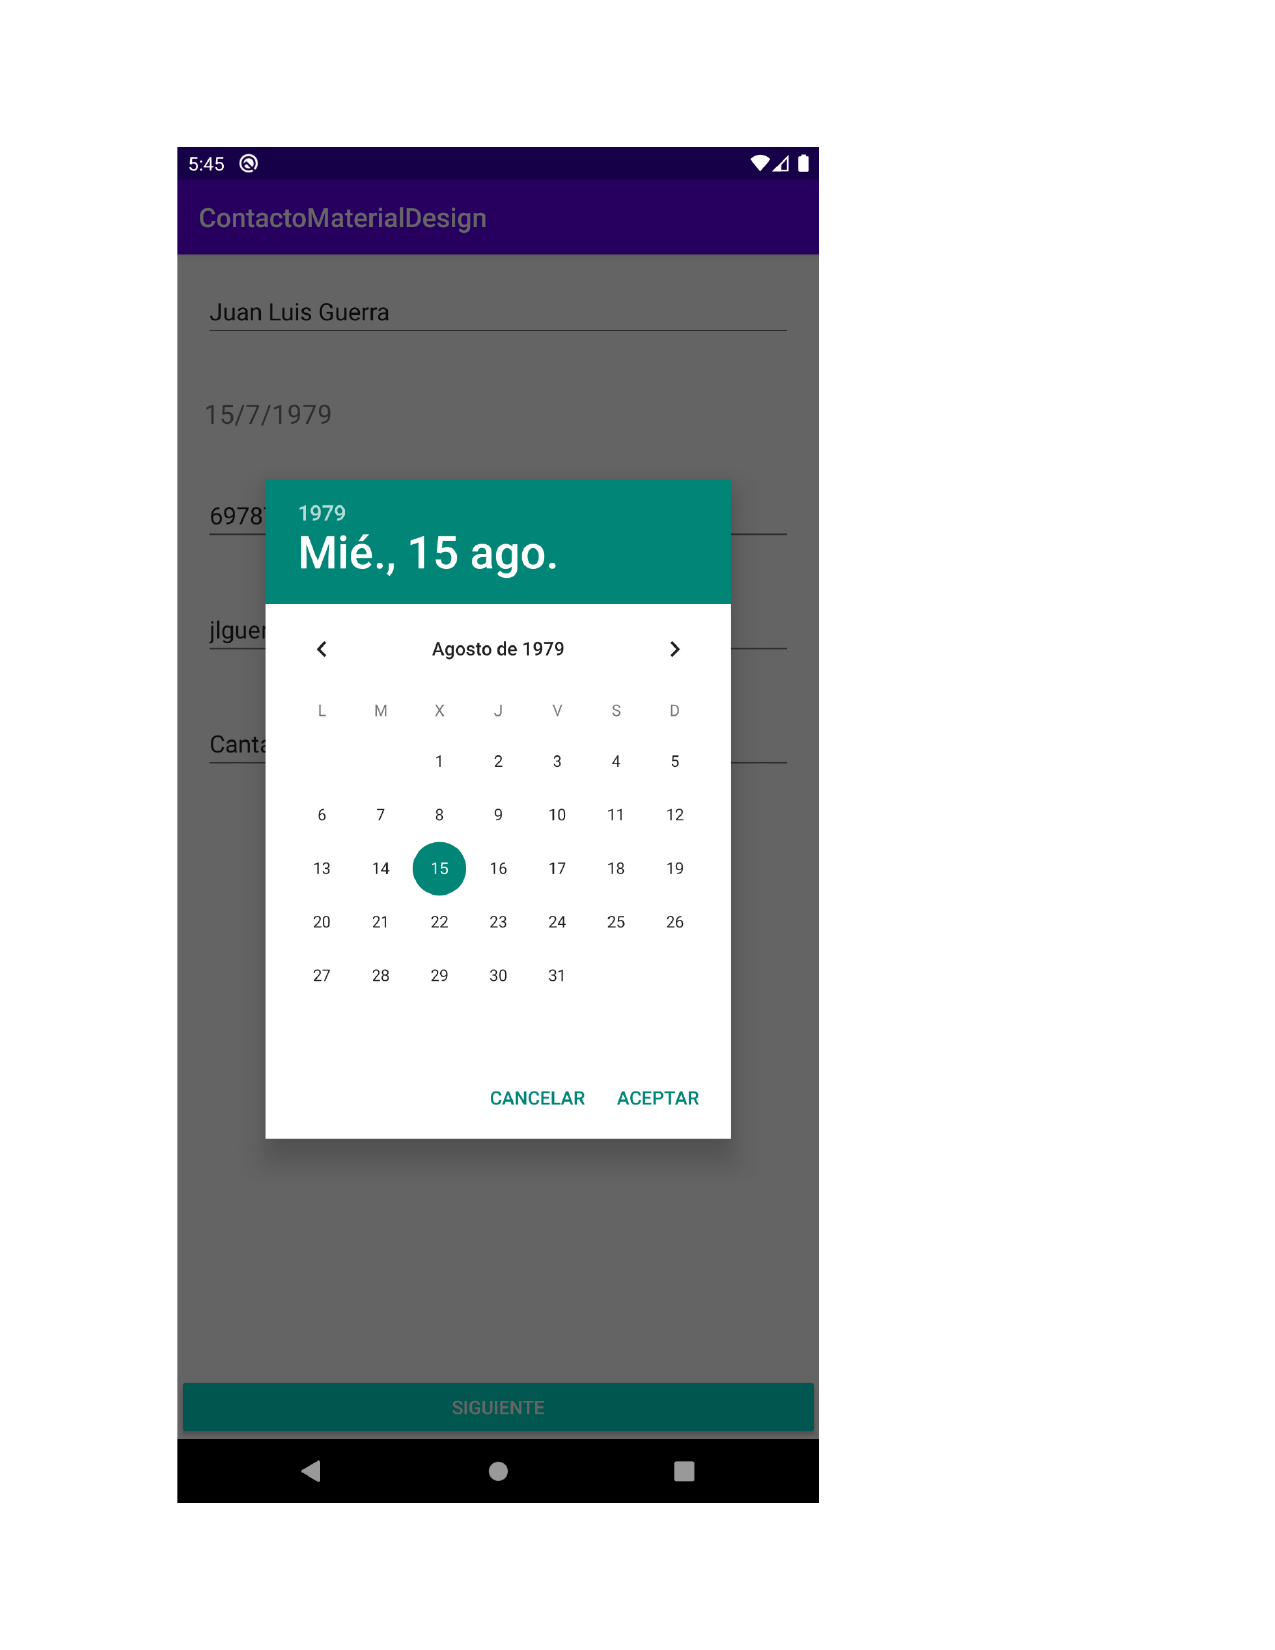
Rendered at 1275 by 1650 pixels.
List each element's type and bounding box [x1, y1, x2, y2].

picture [177, 147, 819, 1503]
